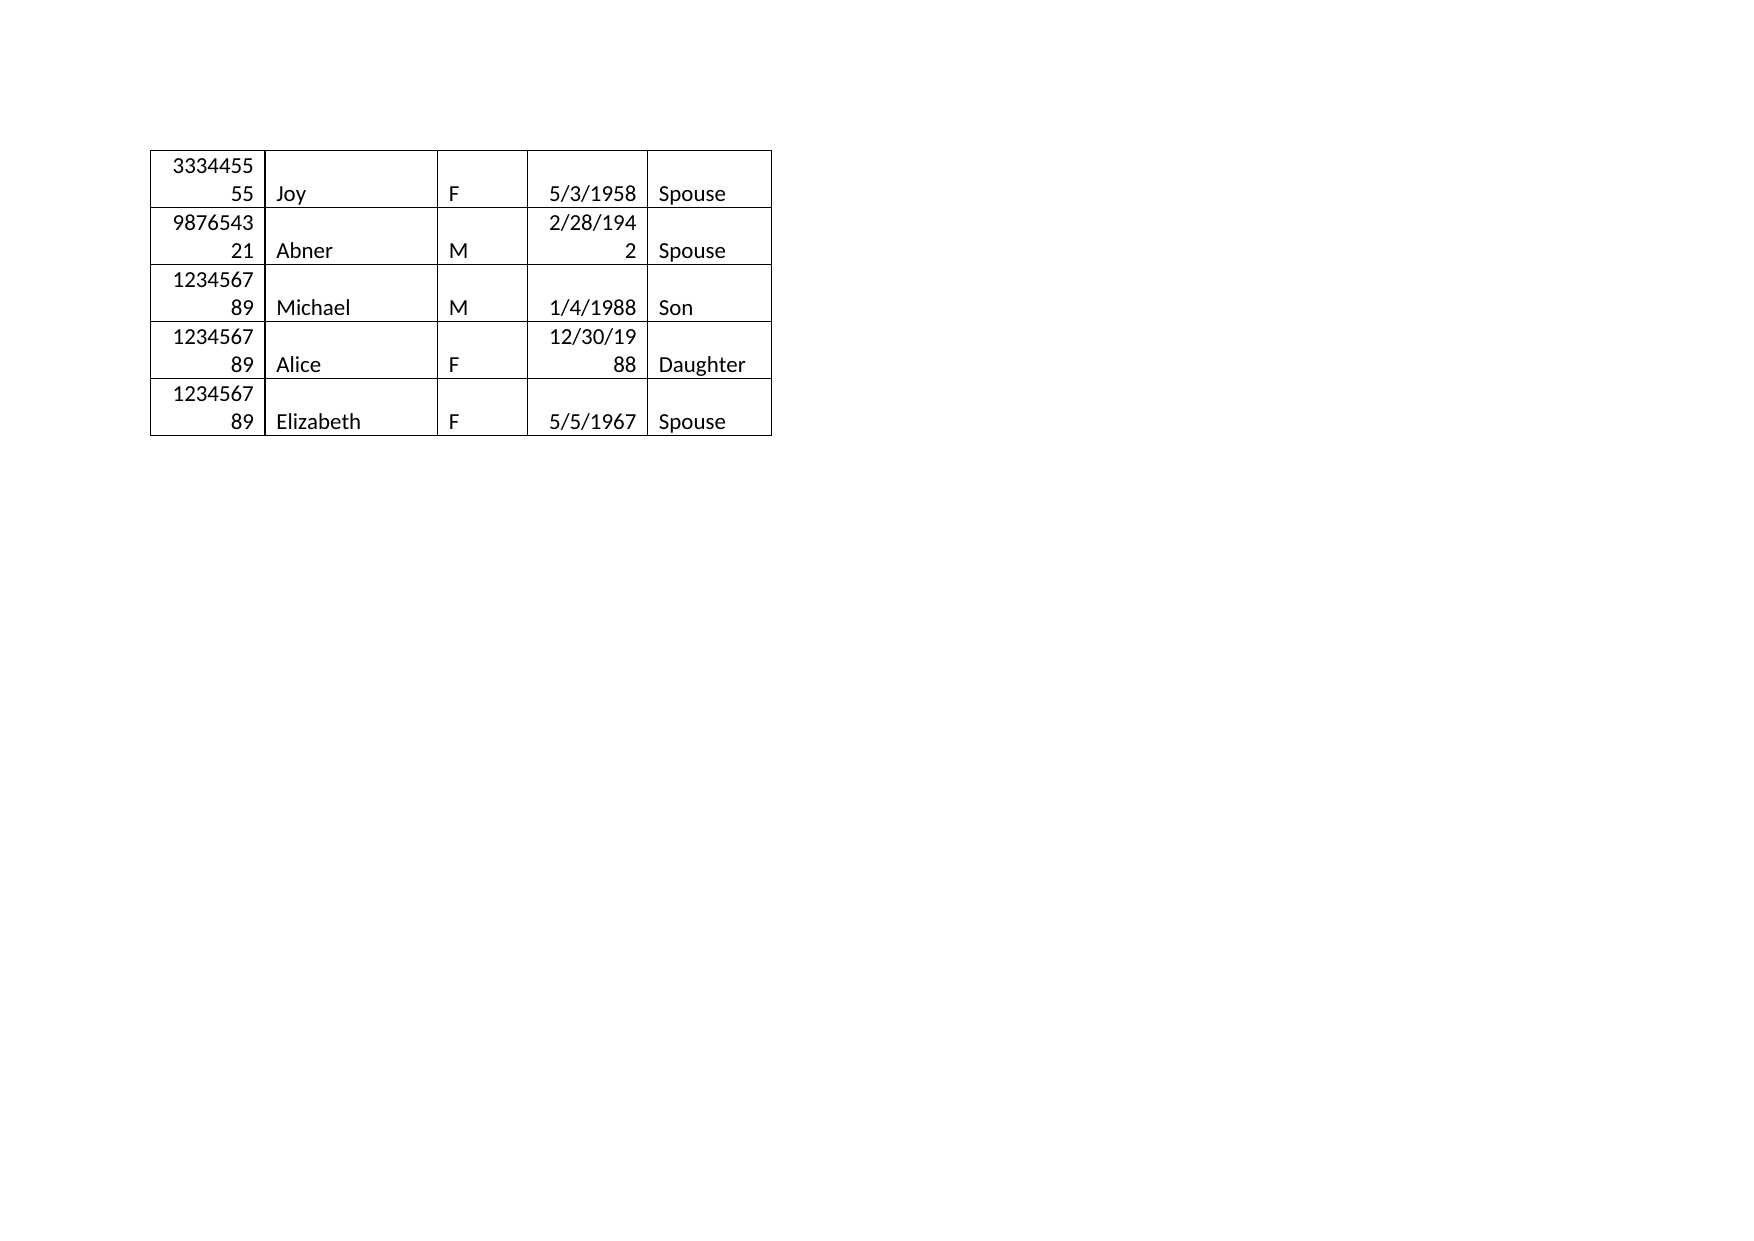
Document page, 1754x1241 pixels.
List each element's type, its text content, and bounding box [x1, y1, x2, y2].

table_cell Elizabeth [266, 379, 437, 435]
table_cell Daughter [648, 322, 771, 378]
table_cell 123456789 [151, 265, 264, 321]
table_cell Spouse [648, 208, 771, 264]
table_cell M [438, 265, 527, 321]
table_cell Michael [266, 265, 437, 321]
table_cell 12/30/1988 [528, 322, 647, 378]
table_cell Abner [266, 208, 437, 264]
table_cell M [438, 208, 527, 264]
table_cell Spouse [648, 151, 771, 207]
table_cell 123456789 [151, 322, 264, 378]
table_cell 5/3/1958 [528, 151, 647, 207]
table_cell Joy [266, 151, 437, 207]
table_cell 123456789 [151, 379, 264, 435]
table_cell Spouse [648, 379, 771, 435]
table_cell 1/4/1988 [528, 265, 647, 321]
table_cell 987654321 [151, 208, 264, 264]
table_cell Alice [266, 322, 437, 378]
table_cell F [438, 151, 527, 207]
table_cell 2/28/1942 [528, 208, 647, 264]
table_cell 5/5/1967 [528, 379, 647, 435]
table_cell F [438, 322, 527, 378]
table_cell Son [648, 265, 771, 321]
table_cell 333445555 [151, 151, 264, 207]
table_cell F [438, 379, 527, 435]
